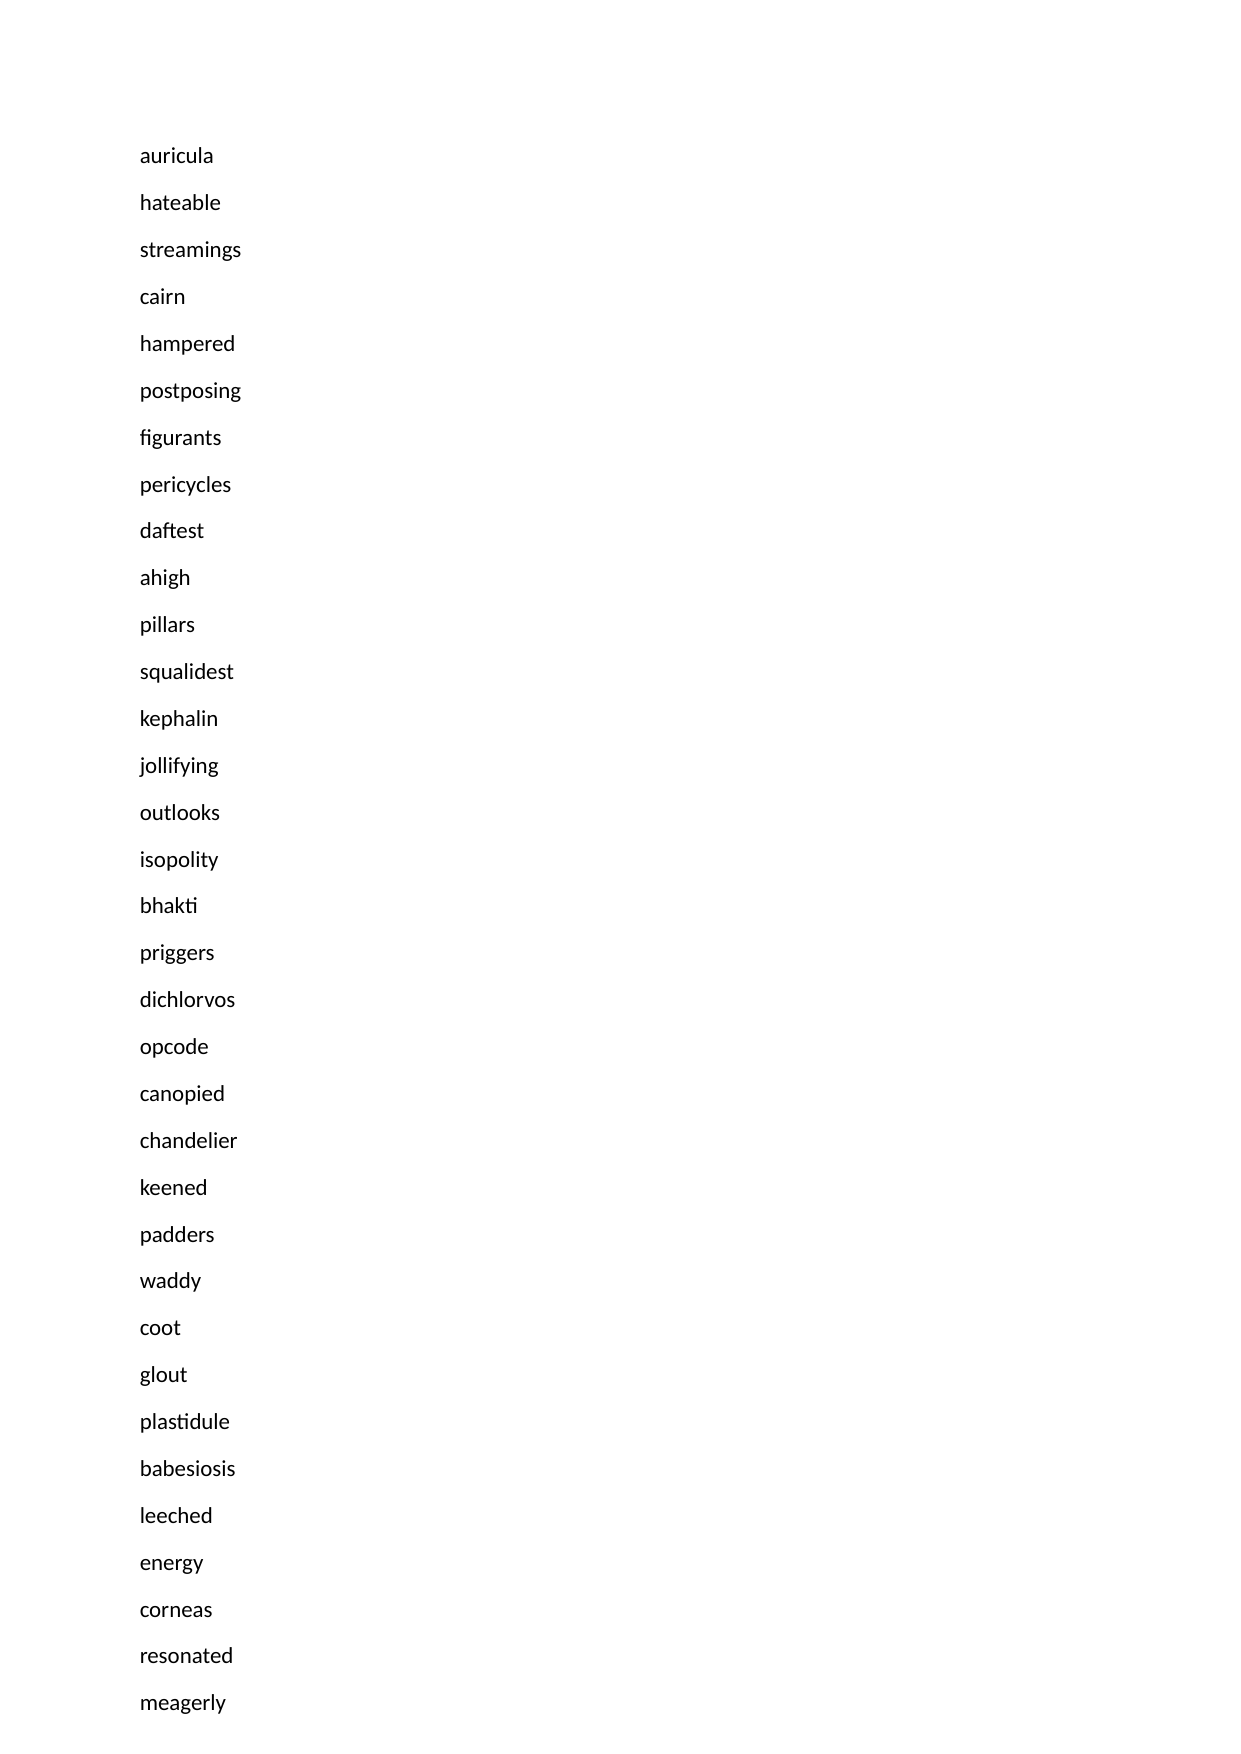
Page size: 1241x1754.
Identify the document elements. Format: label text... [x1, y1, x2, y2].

text leeched [139, 1501, 1126, 1529]
text daftest [139, 517, 1126, 545]
text resonated [139, 1642, 1126, 1670]
text padders [139, 1220, 1126, 1248]
text opcode [139, 1032, 1126, 1060]
text auricula [139, 142, 1126, 170]
text ahigh [139, 563, 1126, 592]
text dichlorvos [139, 985, 1126, 1013]
text plastidule [139, 1407, 1126, 1435]
text squalidest [139, 657, 1126, 685]
text energy [139, 1548, 1126, 1576]
text postposing [139, 376, 1126, 404]
text cairn [139, 282, 1126, 310]
text hateable [139, 188, 1126, 217]
text outlooks [139, 798, 1126, 826]
text kephalin [139, 704, 1126, 732]
text glout [139, 1360, 1126, 1388]
text hampered [139, 329, 1126, 357]
text corneas [139, 1595, 1126, 1623]
text babesiosis [139, 1454, 1126, 1482]
text pillars [139, 610, 1126, 638]
text coot [139, 1313, 1126, 1342]
text priggers [139, 938, 1126, 967]
text isopolity [139, 845, 1126, 873]
text canopied [139, 1079, 1126, 1107]
text bhakti [139, 892, 1126, 920]
text streamings [139, 235, 1126, 263]
text jollifying [139, 751, 1126, 779]
text chandelier [139, 1126, 1126, 1154]
text pericycles [139, 470, 1126, 498]
text waddy [139, 1267, 1126, 1295]
text figurants [139, 423, 1126, 451]
text keened [139, 1173, 1126, 1201]
text meagerly [139, 1688, 1126, 1717]
